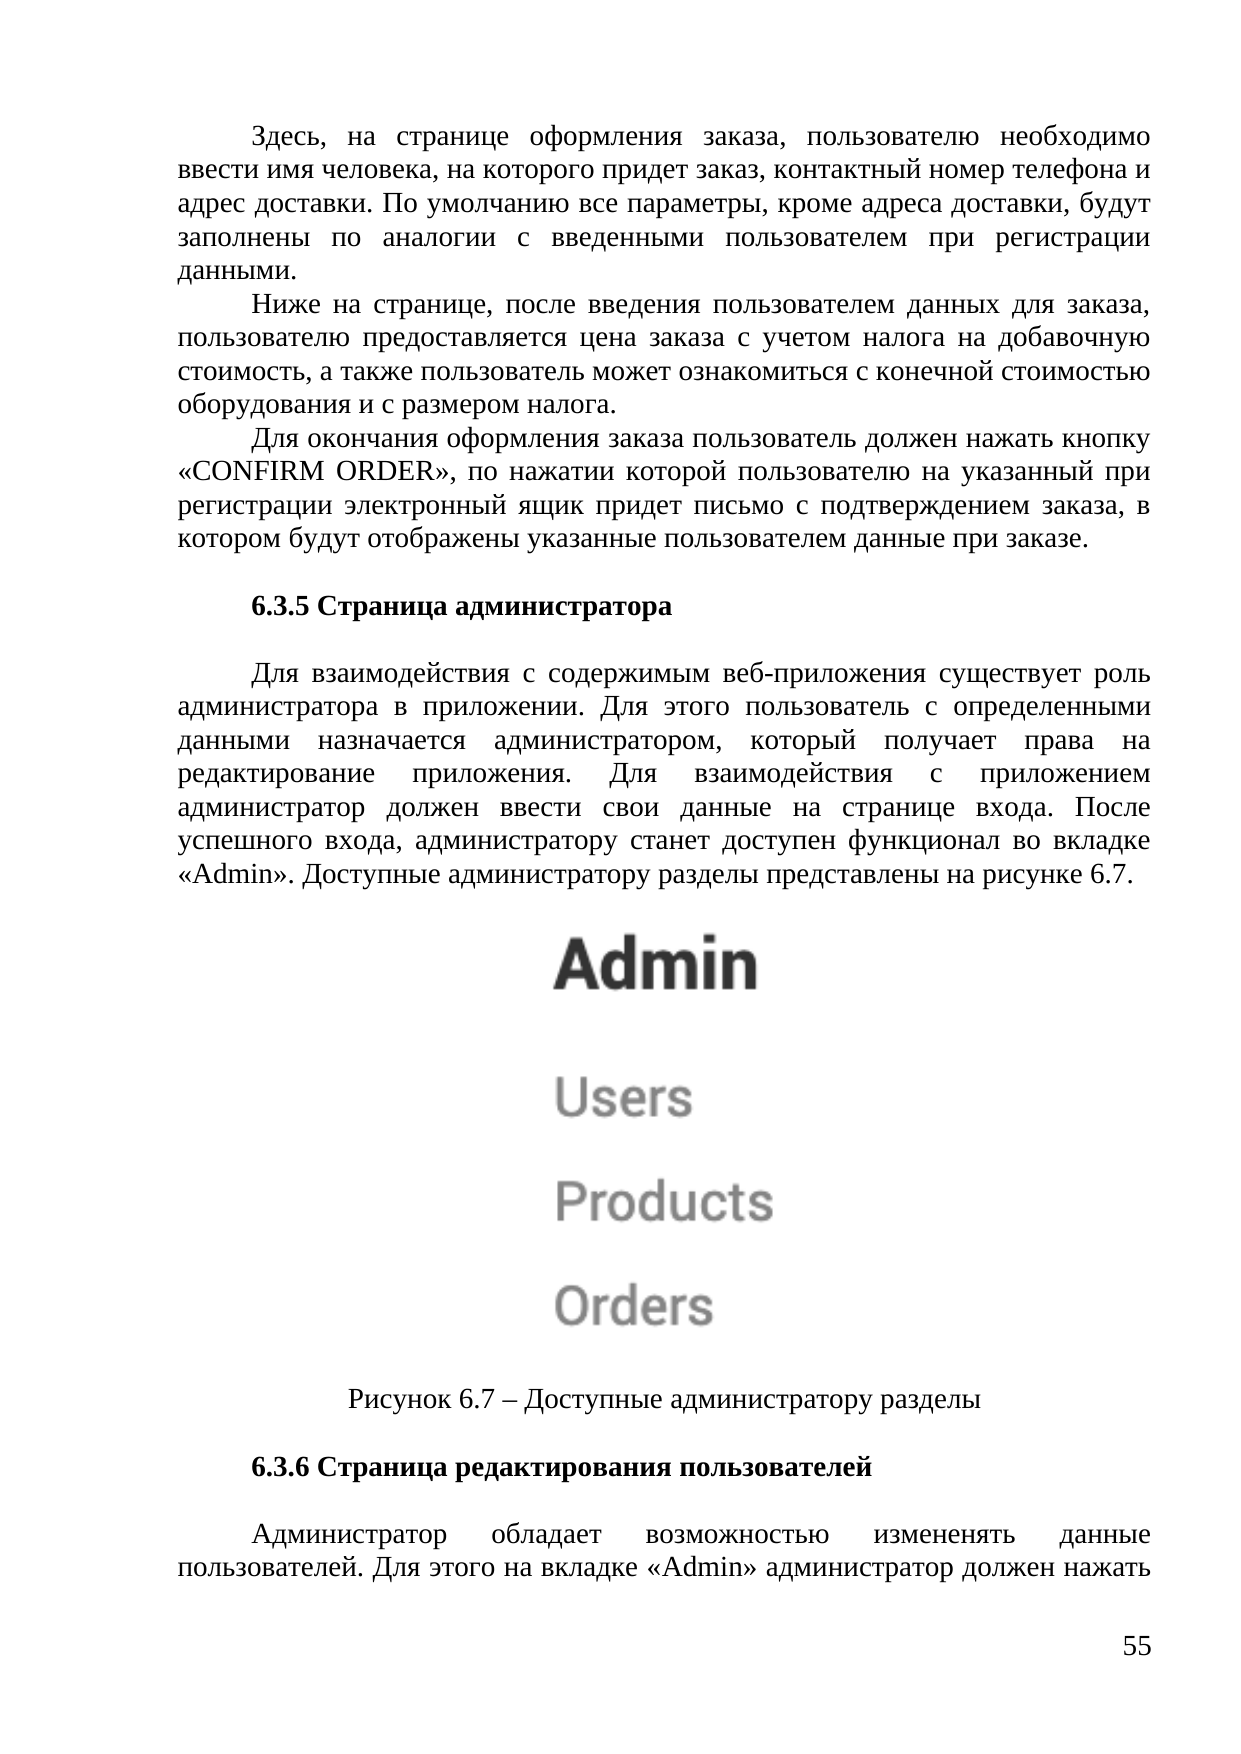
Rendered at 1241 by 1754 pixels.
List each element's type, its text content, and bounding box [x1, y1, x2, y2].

text 6.3.6 Страница редактирования пользователей [177, 1449, 1152, 1482]
text Ниже на странице, после введения пользователем данных для заказа, пользователю предоставляется цена заказа с учетом налога на добавочную стоимость, а также пользователь может ознакомиться с конечной стоимостью оборудования и с размером налога. [177, 286, 1152, 420]
text 6.3.5 Страница администратора [177, 588, 1152, 621]
text Здесь, на странице оформления заказа, пользователю необходимо ввести имя человека, на которого придет заказ, контактный номер телефона и адрес доставки. По умолчанию все параметры, кроме адреса доставки, будут заполнены по аналогии с введенными пользователем при регистрации данными. [177, 118, 1152, 286]
text Рисунок 6.7 – Доступные администратору разделы [177, 1382, 1152, 1415]
picture [483, 923, 846, 1349]
text Для окончания оформления заказа пользователь должен нажать кнопку «CONFIRM ORDER», по нажатии которой пользователю на указанный при регистрации электронный ящик придет письмо с подтверждением заказа, в котором будут отображены указанные пользователем данные при заказе. [177, 420, 1152, 554]
text Для взаимодействия с содержимым веб-приложения существует роль администратора в приложении. Для этого пользователь с определенными данными назначается администратором, который получает права на редактирование приложения. Для взаимодействия с приложением администратор должен ввести свои данные на странице входа. После успешного входа, администратору станет доступен функционал во вкладке «Admin». Доступные администратору разделы представлены на рисунке 6.7. [177, 655, 1152, 889]
